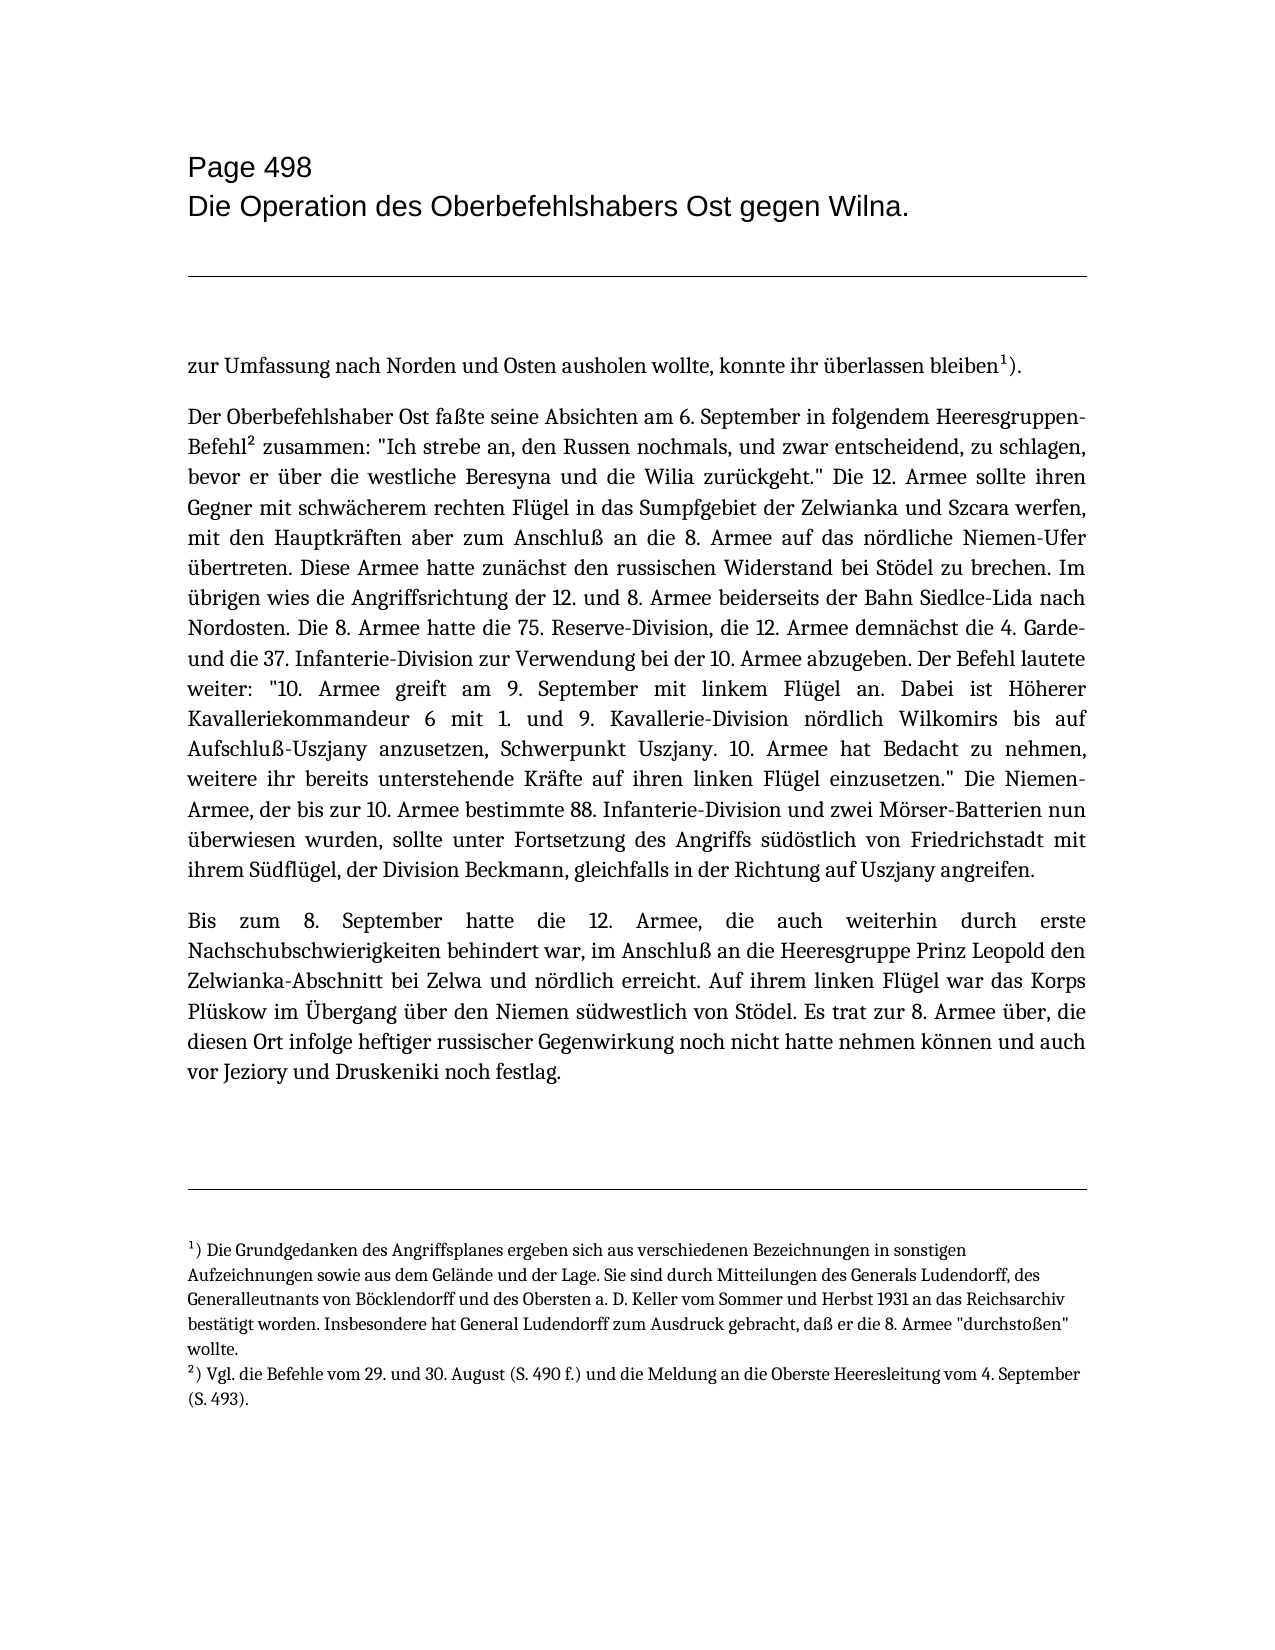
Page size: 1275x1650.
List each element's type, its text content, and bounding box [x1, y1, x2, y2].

text Der Oberbefehlshaber Ost faßte seine Absichten am 6. September in folgendem Heeresgruppen-Befehl² zusammen: "Ich strebe an, den Russen nochmals, und zwar entscheidend, zu schlagen, bevor er über die westliche Beresyna und die Wilia zurückgeht." Die 12. Armee sollte ihren Gegner mit schwächerem rechten Flügel in das Sumpfgebiet der Zelwianka und Szcara werfen, mit den Hauptkräften aber zum Anschluß an die 8. Armee auf das nördliche Niemen-Ufer übertreten. Diese Armee hatte zunächst den russischen Widerstand bei Stödel zu brechen. Im übrigen wies die Angriffsrichtung der 12. und 8. Armee beiderseits der Bahn Siedlce-Lida nach Nordosten. Die 8. Armee hatte die 75. Reserve-Division, die 12. Armee demnächst die 4. Garde- und die 37. Infanterie-Division zur Verwendung bei der 10. Armee abzugeben. Der Befehl lautete weiter: "10. Armee greift am 9. September mit linkem Flügel an. Dabei ist Höherer Kavalleriekommandeur 6 mit 1. und 9. Kavallerie-Division nördlich Wilkomirs bis auf Aufschluß-Uszjany anzusetzen, Schwerpunkt Uszjany. 10. Armee hat Bedacht zu nehmen, weitere ihr bereits unterstehende Kräfte auf ihren linken Flügel einzusetzen." Die Niemen-Armee, der bis zur 10. Armee bestimmte 88. Infanterie-Division und zwei Mörser-Batterien nun überwiesen wurden, sollte unter Fortsetzung des Angriffs südöstlich von Friedrichstadt mit ihrem Südflügel, der Division Beckmann, gleichfalls in der Richtung auf Uszjany angreifen. [187, 404, 1087, 883]
text ¹) Die Grundgedanken des Angriffsplanes ergeben sich aus verschiedenen Bezeichnungen in sonstigen Aufzeichnungen sowie aus dem Gelände und der Lage. Sie sind durch Mitteilungen des Generals Ludendorff, des Generalleutnants von Böcklendorff und des Obersten a. D. Keller vom Sommer und Herbst 1931 an das Reichsarchiv bestätigt worden. Insbesondere hat General Ludendorff zum Ausdruck gebracht, daß er die 8. Armee "durchstoßen" wollte. ²) Vgl. die Befehle vom 29. und 30. August (S. 490 f.) und die Meldung an die Oberste Heeresleitung vom 4. September (S. 493). [187, 1214, 1087, 1434]
text Page 498 Die Operation des Oberbefehlshabers Ost gegen Wilna. [187, 150, 1087, 222]
text Bis zum 8. September hatte die 12. Armee, die auch weiterhin durch erste Nachschubschwierigkeiten behindert war, im Anschluß an die Heeresgruppe Prinz Leopold den Zelwianka-Abschnitt bei Zelwa und nördlich erreicht. Auf ihrem linken Flügel war das Korps Plüskow im Übergang über den Niemen südwestlich von Stödel. Es trat zur 8. Armee über, die diesen Ort infolge heftiger russischer Gegenwirkung noch nicht hatte nehmen können und auch vor Jeziory und Druskeniki noch festlag. [187, 908, 1087, 1085]
text zur Umfassung nach Norden und Osten ausholen wollte, konnte ihr überlassen bleiben¹). [187, 353, 1087, 379]
